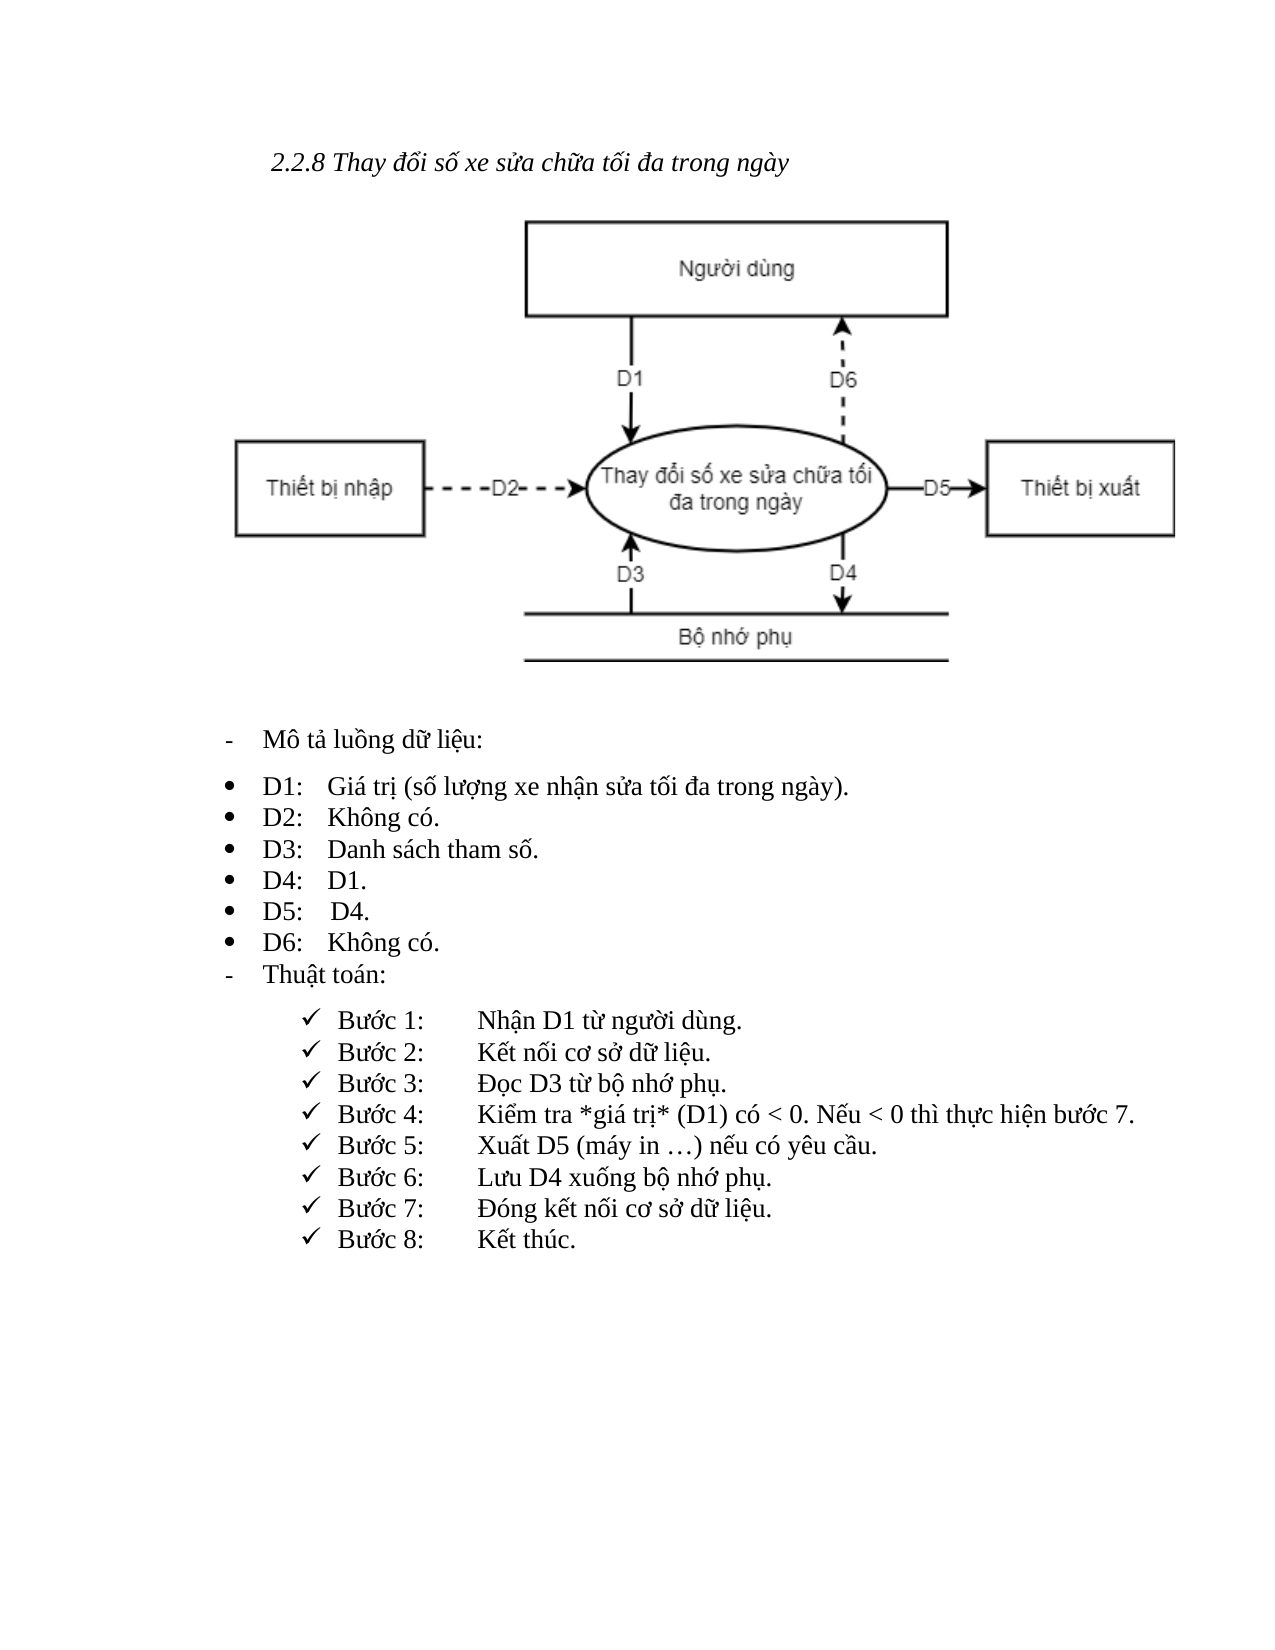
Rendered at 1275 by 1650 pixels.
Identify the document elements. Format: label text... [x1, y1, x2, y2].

list Mô tả luồng dữ liệu: [225, 723, 573, 755]
list Bước 4: Kiểm tra *giá trị* (D1) có < 0. Nếu < 0 thì thực hiện bước 7. [300, 1098, 1175, 1129]
list Bước 3: Đọc D3 từ bộ nhớ phụ. [300, 1067, 1175, 1098]
picture [234, 220, 1175, 662]
list Bước 8: Kết thúc. [300, 1223, 1175, 1254]
subtitle Thay đổi số xe sửa chữa tối đa trong ngày [271, 146, 1175, 177]
list Thuật toán: [225, 958, 1175, 989]
list Bước 6: Lưu D4 xuống bộ nhớ phụ. [300, 1161, 1175, 1192]
list Bước 5: Xuất D5 (máy in …) nếu có yêu cầu. [300, 1129, 1175, 1161]
list Bước 2: Kết nối cơ sở dữ liệu. [300, 1036, 1175, 1067]
list Bước 1: Nhận D1 từ người dùng. [300, 1004, 1175, 1036]
list D1: Giá trị (số lượng xe nhận sửa tối đa trong ngày). [225, 770, 1175, 801]
list D3: Danh sách tham số. [225, 833, 1175, 864]
list D5: D4. [225, 895, 1175, 926]
list D2: Không có. [225, 801, 1175, 833]
list Bước 7: Đóng kết nối cơ sở dữ liệu. [300, 1192, 1175, 1223]
list D6: Không có. [225, 926, 1175, 958]
list D4: D1. [225, 864, 1175, 895]
